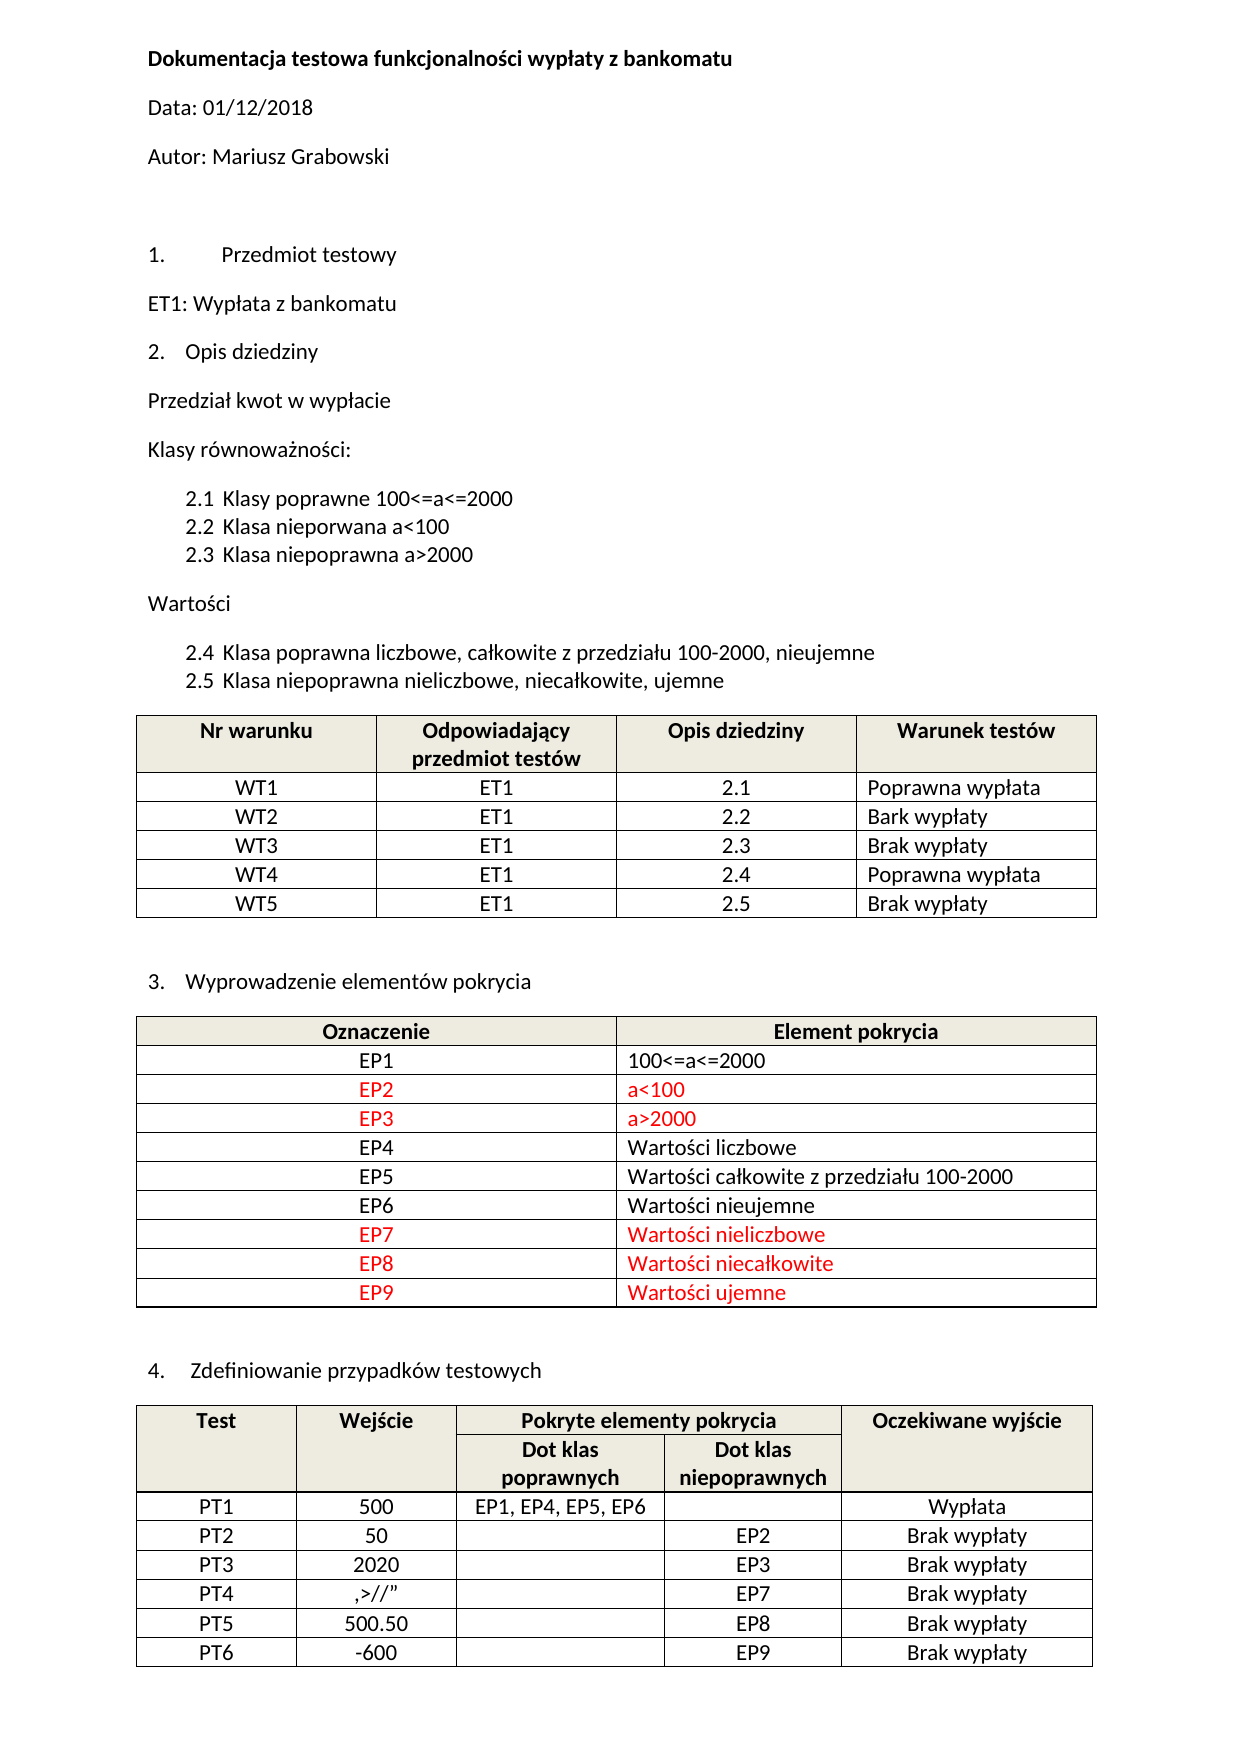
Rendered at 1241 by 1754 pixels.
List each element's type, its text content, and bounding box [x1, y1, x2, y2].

table_cell PT5 [137, 1609, 296, 1637]
table_cell ET1 [377, 860, 616, 888]
table_cell PT2 [137, 1521, 296, 1549]
table_header Test [137, 1406, 296, 1491]
table_cell EP7 [137, 1220, 616, 1248]
table_cell Bark wypłaty [857, 802, 1096, 830]
table_cell Dot klas niepoprawnych [665, 1435, 841, 1491]
table_cell EP6 [137, 1191, 616, 1219]
list Wyprowadzenie elementów pokrycia [148, 967, 1093, 995]
table_cell 50 [297, 1521, 456, 1549]
table_cell Wartości ujemne [617, 1279, 1096, 1306]
list Zdefiniowanie przypadków testowych [148, 1356, 1093, 1384]
list Klasa niepoprawna a>2000 [185, 540, 1093, 568]
table_cell WT4 [137, 860, 376, 888]
text Wartości [148, 589, 1093, 617]
table_header Oznaczenie [137, 1017, 616, 1045]
table_cell PT3 [137, 1551, 296, 1578]
text Przedział kwot w wypłacie [148, 386, 1093, 414]
table_cell [457, 1609, 664, 1637]
table_cell Brak wypłaty [842, 1521, 1092, 1549]
list Klasa nieporwana a<100 [185, 512, 1093, 540]
list Klasa poprawna liczbowe, całkowite z przedziału 100-2000, nieujemne [185, 638, 1093, 666]
table_cell WT5 [137, 889, 376, 917]
table_cell Wypłata [842, 1493, 1092, 1520]
table_header Element pokrycia [617, 1017, 1096, 1045]
table_cell [457, 1580, 664, 1608]
table_cell Brak wypłaty [857, 889, 1096, 917]
table_cell PT6 [137, 1638, 296, 1666]
list Przedmiot testowy [148, 240, 1093, 268]
table_cell Wartości nieliczbowe [617, 1220, 1096, 1248]
table_cell Brak wypłaty [842, 1609, 1092, 1637]
table_cell ET1 [377, 802, 616, 830]
table_cell ,>//” [297, 1580, 456, 1608]
table_cell [665, 1493, 841, 1520]
table_cell Brak wypłaty [842, 1551, 1092, 1578]
table_cell 2.1 [617, 773, 856, 801]
table_cell Brak wypłaty [857, 831, 1096, 859]
table_cell Brak wypłaty [842, 1638, 1092, 1666]
table_cell EP7 [665, 1580, 841, 1608]
table_cell EP8 [137, 1249, 616, 1277]
table_cell 2.5 [617, 889, 856, 917]
text Klasy równoważności: [148, 435, 1093, 463]
table_cell Poprawna wypłata [857, 860, 1096, 888]
table_header Nr warunku [137, 716, 376, 772]
table_cell -600 [297, 1638, 456, 1666]
table_cell Dot klas poprawnych [457, 1435, 664, 1491]
table_cell 2.4 [617, 860, 856, 888]
table_cell Wartości nieujemne [617, 1191, 1096, 1219]
list Klasy poprawne 100<=a<=2000 [185, 484, 1093, 512]
table_cell EP2 [137, 1075, 616, 1103]
table_cell a>2000 [617, 1104, 1096, 1132]
table_cell 500.50 [297, 1609, 456, 1637]
table_cell ET1 [377, 889, 616, 917]
table_cell 100<=a<=2000 [617, 1046, 1096, 1074]
table_cell EP3 [137, 1104, 616, 1132]
table_cell Brak wypłaty [842, 1580, 1092, 1608]
table_cell Poprawna wypłata [857, 773, 1096, 801]
table_cell Wartości niecałkowite [617, 1249, 1096, 1277]
table_header Warunek testów [857, 716, 1096, 772]
table_header Pokryte elementy pokrycia [457, 1406, 841, 1434]
table_header Odpowiadający przedmiot testów [377, 716, 616, 772]
table_cell EP1 [137, 1046, 616, 1074]
table_cell WT2 [137, 802, 376, 830]
list Opis dziedziny [148, 337, 1093, 366]
table_cell a<100 [617, 1075, 1096, 1103]
table_header Oczekiwane wyjście [842, 1406, 1092, 1491]
table_cell PT1 [137, 1493, 296, 1520]
list Klasa niepoprawna nieliczbowe, niecałkowite, ujemne [185, 666, 1093, 694]
table_cell EP5 [137, 1162, 616, 1190]
text Dokumentacja testowa funkcjonalności wypłaty z bankomatu [148, 44, 1093, 72]
table_cell 2.3 [617, 831, 856, 859]
table_cell WT3 [137, 831, 376, 859]
table_cell ET1 [377, 831, 616, 859]
table_cell Wartości liczbowe [617, 1133, 1096, 1161]
table_cell WT1 [137, 773, 376, 801]
table_header Wejście [297, 1406, 456, 1491]
table_cell EP9 [137, 1279, 616, 1306]
table_cell EP8 [665, 1609, 841, 1637]
table_header Opis dziedziny [617, 716, 856, 772]
table_cell [457, 1521, 664, 1549]
table_cell EP9 [665, 1638, 841, 1666]
text ET1: Wypłata z bankomatu [148, 289, 1093, 317]
table_cell EP3 [665, 1551, 841, 1578]
table_cell EP2 [665, 1521, 841, 1549]
table_cell Wartości całkowite z przedziału 100-2000 [617, 1162, 1096, 1190]
table_cell [457, 1551, 664, 1578]
table_cell 2.2 [617, 802, 856, 830]
text Autor: Mariusz Grabowski [148, 142, 1093, 170]
table_cell PT4 [137, 1580, 296, 1608]
table_cell EP4 [137, 1133, 616, 1161]
table_cell 2020 [297, 1551, 456, 1578]
text Data: 01/12/2018 [148, 93, 1093, 121]
table_cell 500 [297, 1493, 456, 1520]
table_cell ET1 [377, 773, 616, 801]
table_cell [457, 1638, 664, 1666]
table_cell EP1, EP4, EP5, EP6 [457, 1493, 664, 1520]
